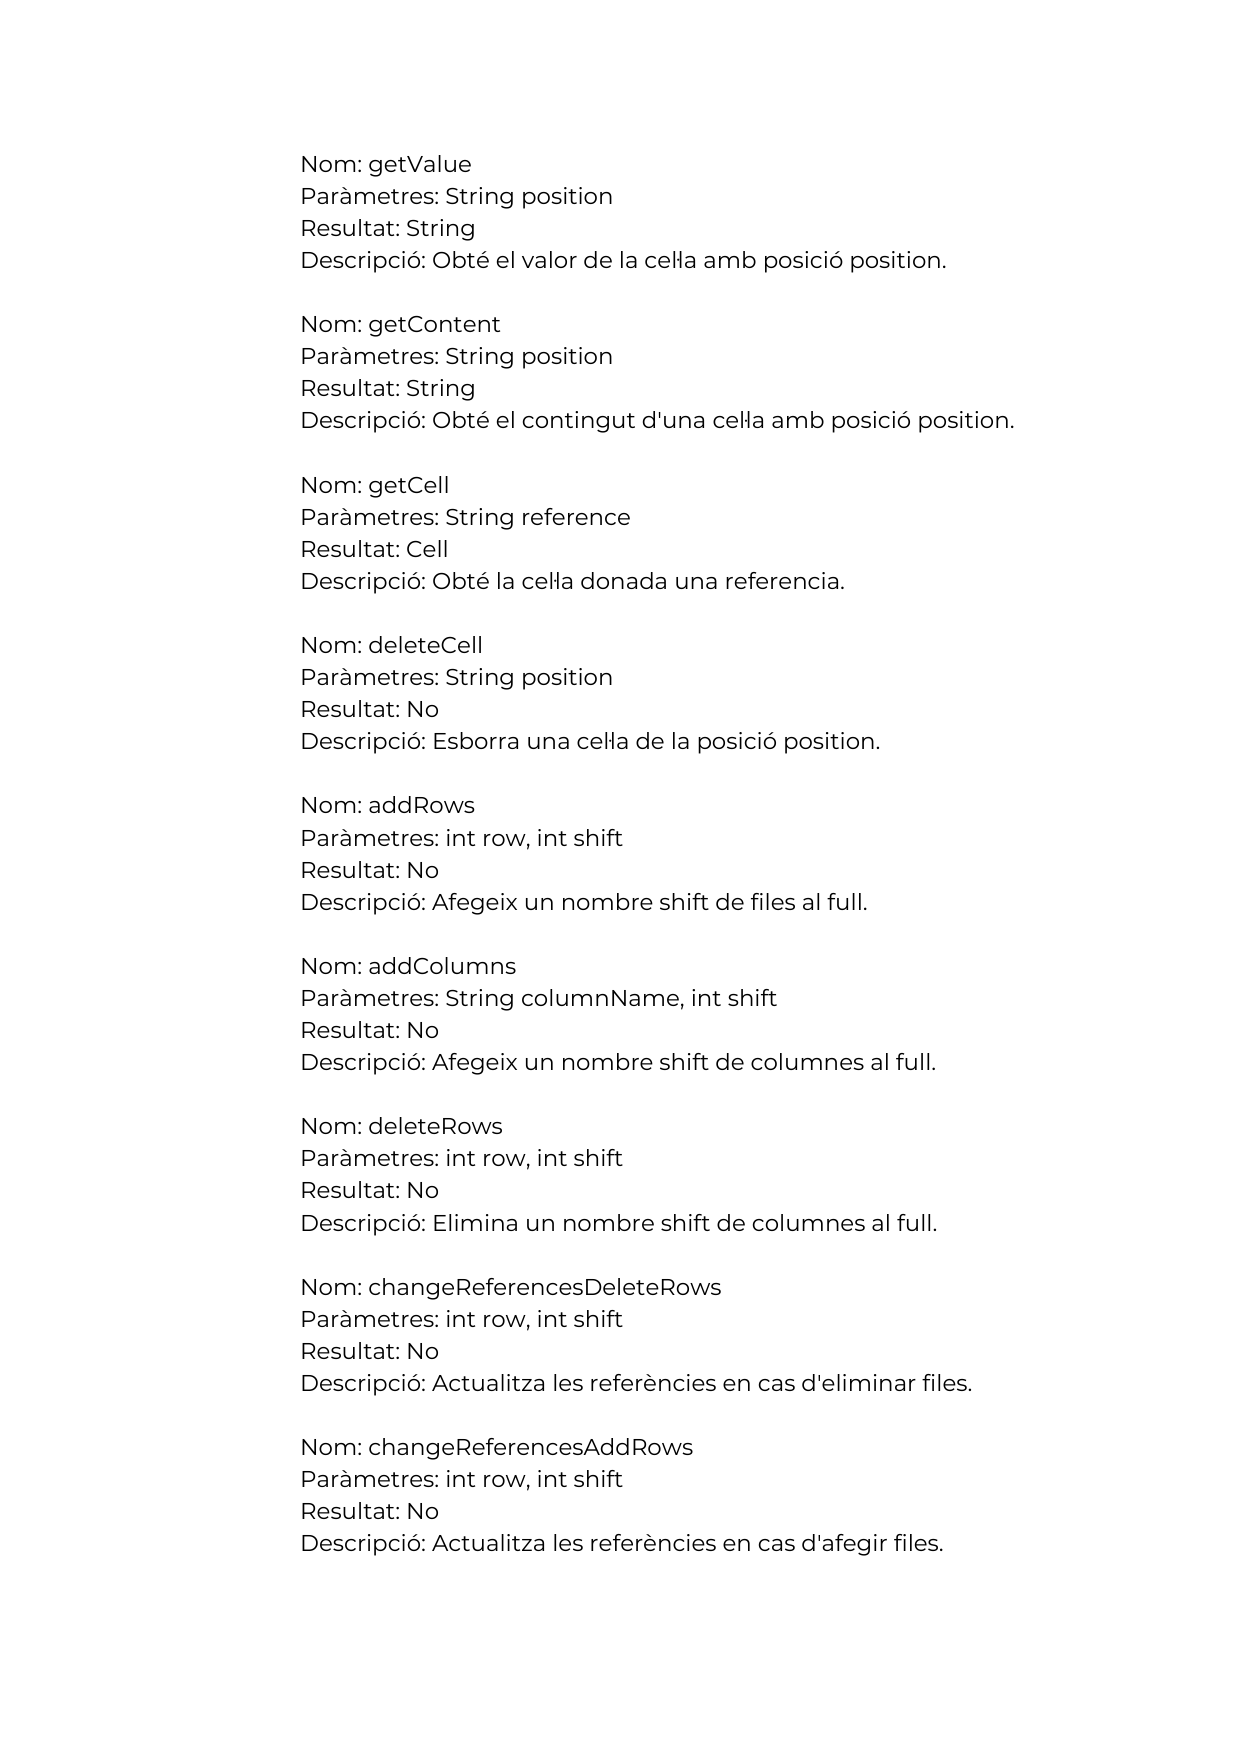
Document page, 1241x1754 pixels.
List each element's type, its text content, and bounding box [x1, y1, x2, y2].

text Resultat: No [300, 1337, 1090, 1365]
text Descripció: Esborra una cel·la de la posició position. [300, 727, 1090, 755]
text Resultat: No [300, 695, 1090, 723]
text Descripció: Afegeix un nombre shift de files al full. [300, 888, 1090, 916]
text Nom: deleteCell [300, 631, 1090, 659]
text Paràmetres: int row, int shift [300, 1144, 1090, 1172]
text Paràmetres: String columnName, int shift [300, 984, 1090, 1012]
text Descripció: Obté la cel·la donada una referencia. [300, 567, 1090, 595]
text Paràmetres: String reference [300, 503, 1090, 531]
text Resultat: No [300, 1497, 1090, 1525]
text Descripció: Actualitza les referències en cas d'eliminar files. [300, 1369, 1090, 1397]
text Paràmetres: String position [300, 182, 1090, 210]
text Resultat: String [300, 214, 1090, 242]
text Descripció: Obté el valor de la cel·la amb posició position. [300, 246, 1090, 274]
text Resultat: Cell [300, 535, 1090, 563]
text Descripció: Elimina un nombre shift de columnes al full. [300, 1209, 1090, 1237]
text Resultat: No [300, 856, 1090, 884]
text Paràmetres: int row, int shift [300, 1305, 1090, 1333]
text Resultat: No [300, 1016, 1090, 1044]
text Descripció: Obté el contingut d'una cel·la amb posició position. [300, 407, 1090, 434]
text Descripció: Actualitza les referències en cas d'afegir files. [300, 1529, 1090, 1557]
text Nom: changeReferencesDeleteRows [300, 1273, 1090, 1301]
text Paràmetres: String position [300, 342, 1090, 370]
text Resultat: String [300, 374, 1090, 402]
text Nom: getCell [300, 471, 1090, 499]
text Nom: getValue [150, 150, 1090, 178]
text Paràmetres: int row, int shift [300, 824, 1090, 852]
text Paràmetres: String position [300, 663, 1090, 691]
text Nom: addRows [300, 792, 1090, 819]
text Descripció: Afegeix un nombre shift de columnes al full. [300, 1048, 1090, 1076]
text Nom: deleteRows [300, 1112, 1090, 1140]
text Nom: getContent [300, 310, 1090, 338]
text Nom: addColumns [300, 952, 1090, 980]
text Nom: changeReferencesAddRows [300, 1433, 1090, 1461]
text Resultat: No [300, 1177, 1090, 1204]
text Paràmetres: int row, int shift [300, 1465, 1090, 1493]
